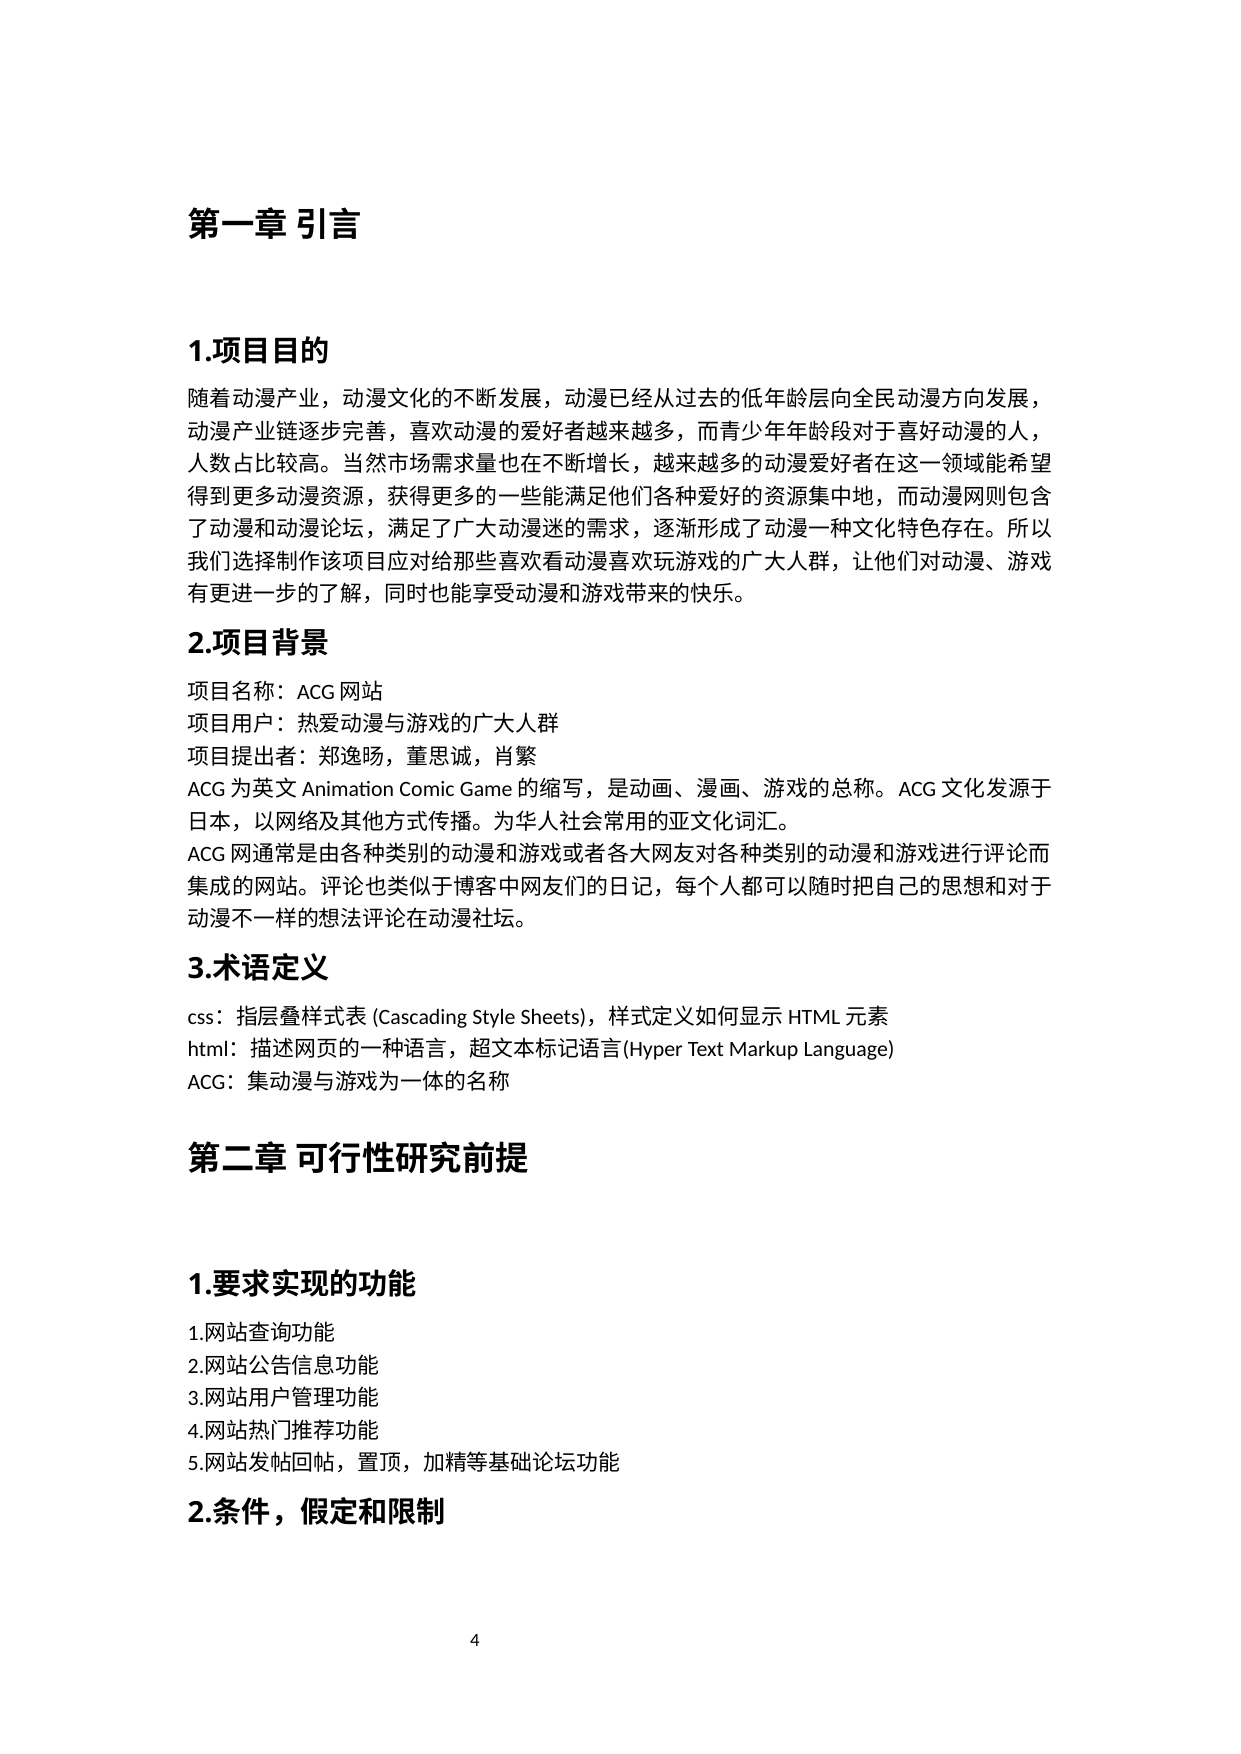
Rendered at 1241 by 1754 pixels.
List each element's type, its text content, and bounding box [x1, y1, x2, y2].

list ACG：集动漫与游戏为一体的名称 [187, 1063, 1053, 1096]
text 项目用户：热爱动漫与游戏的广大人群 [187, 706, 1053, 738]
text 1.项目目的 [187, 316, 1053, 381]
text 1.要求实现的功能 [187, 1250, 1053, 1315]
text 1.网站查询功能 [187, 1315, 1053, 1347]
text 4.网站热门推荐功能 [187, 1412, 1053, 1445]
text css：指层叠样式表 (Cascading Style Sheets)，样式定义如何显示 HTML 元素 [187, 998, 1053, 1031]
text ACG为英文Animation Comic Game的缩写，是动画、漫画、游戏的总称。ACG文化发源于日本，以网络及其他方式传播。为华人社会常用的亚文化词汇。 [187, 771, 1053, 836]
text 项目名称：ACG网站 [187, 673, 1053, 706]
text ACG网通常是由各种类别的动漫和游戏或者各大网友对各种类别的动漫和游戏进行评论而集成的网站。评论也类似于博客中网友们的日记，每个人都可以随时把自己的思想和对于动漫不一样的想法评论在动漫社坛。 [187, 836, 1053, 933]
list html：描述网页的一种语言，超文本标记语言(Hyper Text Markup Language) [187, 1031, 1053, 1063]
text 2.条件，假定和限制 [187, 1477, 1053, 1542]
text 3.术语定义 [187, 933, 1053, 998]
text 2.项目背景 [187, 608, 1053, 673]
text 项目提出者：郑逸旸，董思诚，肖繁 [187, 738, 1053, 771]
text 随着动漫产业，动漫文化的不断发展，动漫已经从过去的低年龄层向全民动漫方向发展，动漫产业链逐步完善，喜欢动漫的爱好者越来越多，而青少年年龄段对于喜好动漫的人，人数占比较高。当然市场需求量也在不断增长，越来越多的动漫爱好者在这一领域能希望得到更多动漫资源，获得更多的一些能满足他们各种爱好的资源集中地，而动漫网则包含了动漫和动漫论坛，满足了广大动漫迷的需求，逐渐形成了动漫一种文化特色存在。所以我们选择制作该项目应对给那些喜欢看动漫喜欢玩游戏的广大人群，让他们对动漫、游戏有更进一步的了解，同时也能享受动漫和游戏带来的快乐。 [187, 381, 1053, 608]
subtitle 引言 [187, 189, 1053, 254]
text 2.网站公告信息功能 [187, 1347, 1053, 1380]
text 3.网站用户管理功能 [187, 1380, 1053, 1412]
subtitle 可行性研究前提 [187, 1123, 1053, 1188]
text 5.网站发帖回帖，置顶，加精等基础论坛功能 [187, 1445, 1053, 1477]
